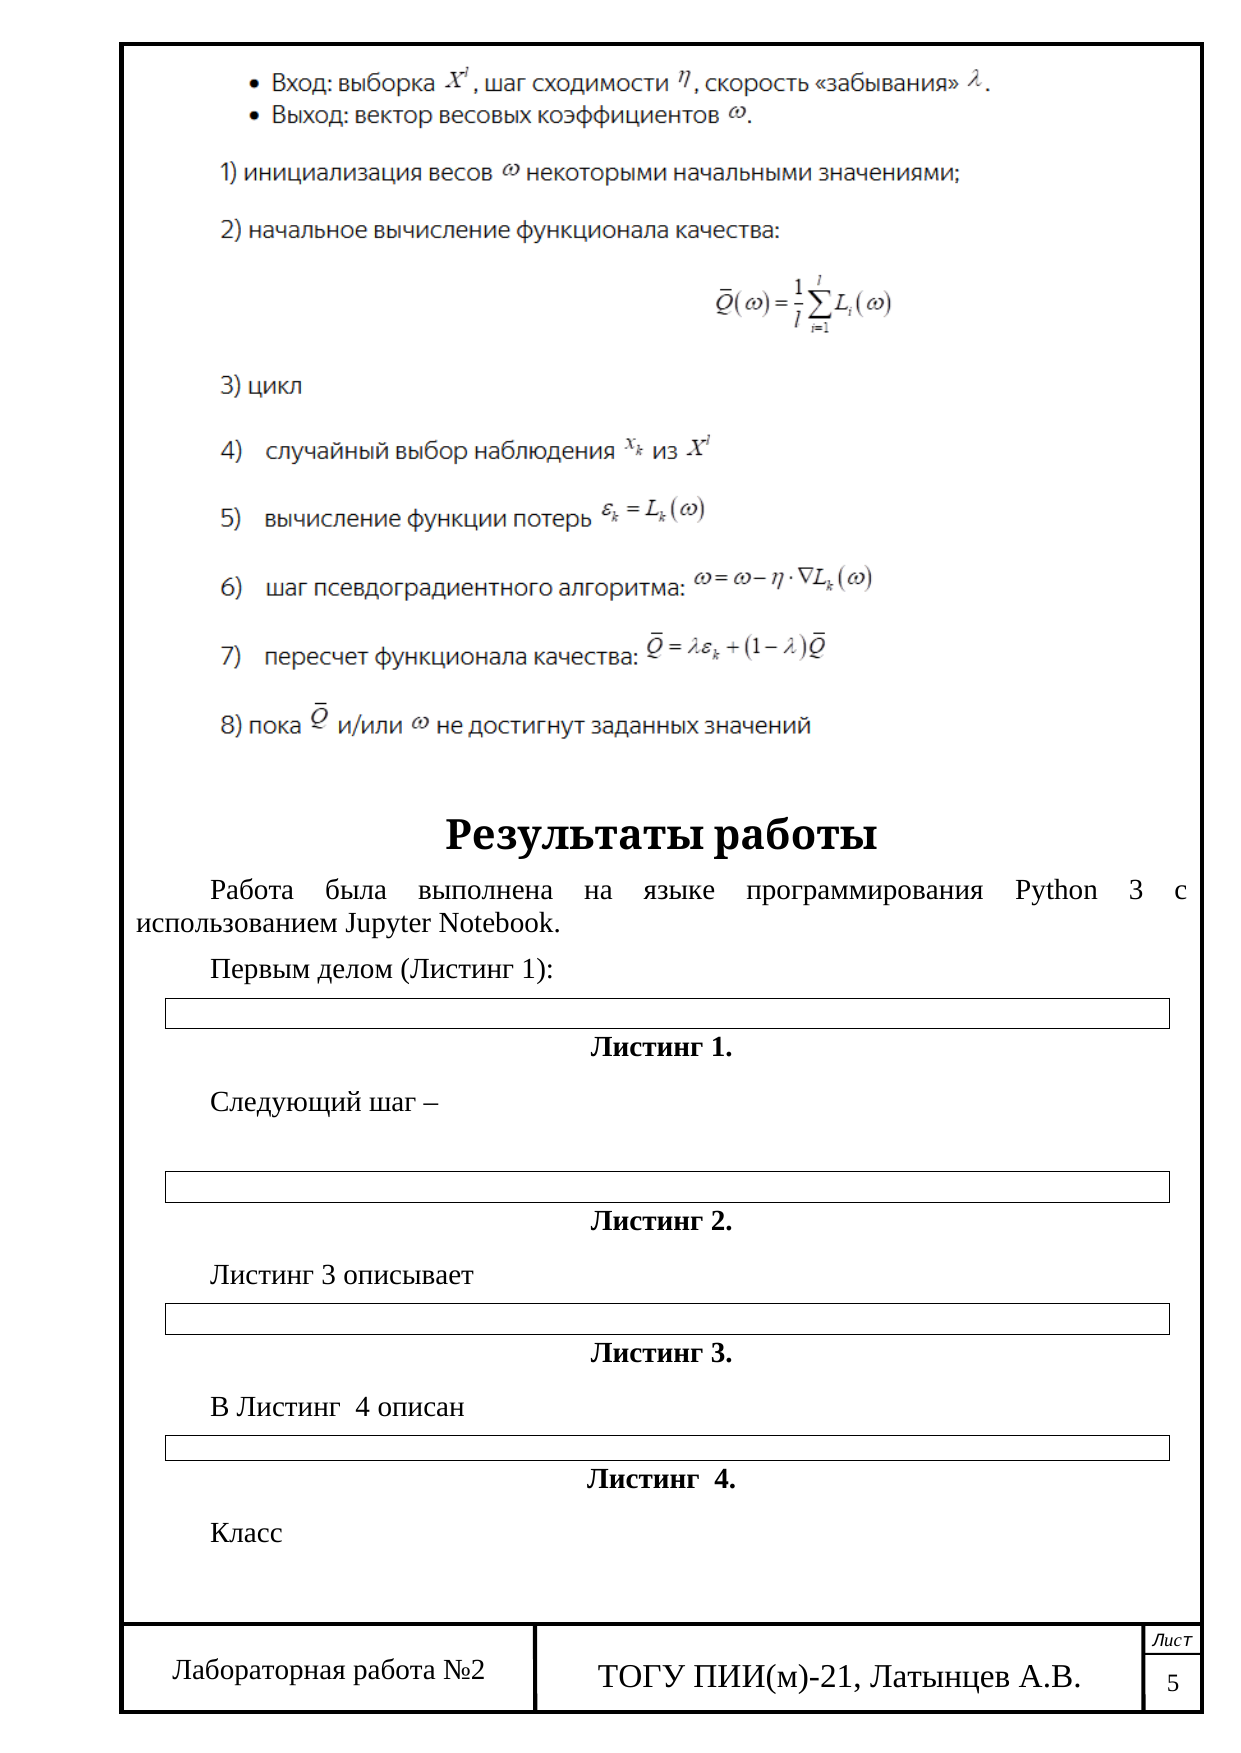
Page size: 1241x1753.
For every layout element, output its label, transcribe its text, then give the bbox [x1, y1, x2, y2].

text Класс [136, 1515, 1187, 1549]
text В Листинг 4 описан [136, 1389, 1187, 1423]
text Следующий шаг – [136, 1084, 1187, 1117]
picture [209, 59, 994, 749]
subtitle Результаты работы [136, 812, 1187, 859]
table_header [166, 1304, 1169, 1334]
text Листинг 3 описывает [136, 1257, 1187, 1291]
table_header [166, 1172, 1169, 1202]
text Листинг 2. [136, 1203, 1187, 1236]
text Листинг 1. [136, 1029, 1187, 1063]
table_header [166, 999, 1169, 1028]
table_header [166, 1436, 1169, 1460]
text Работа была выполнена на языке программирования Python 3 с использованием Jupyter Notebook. [136, 872, 1187, 939]
text Первым делом (Листинг 1): [136, 952, 1187, 985]
